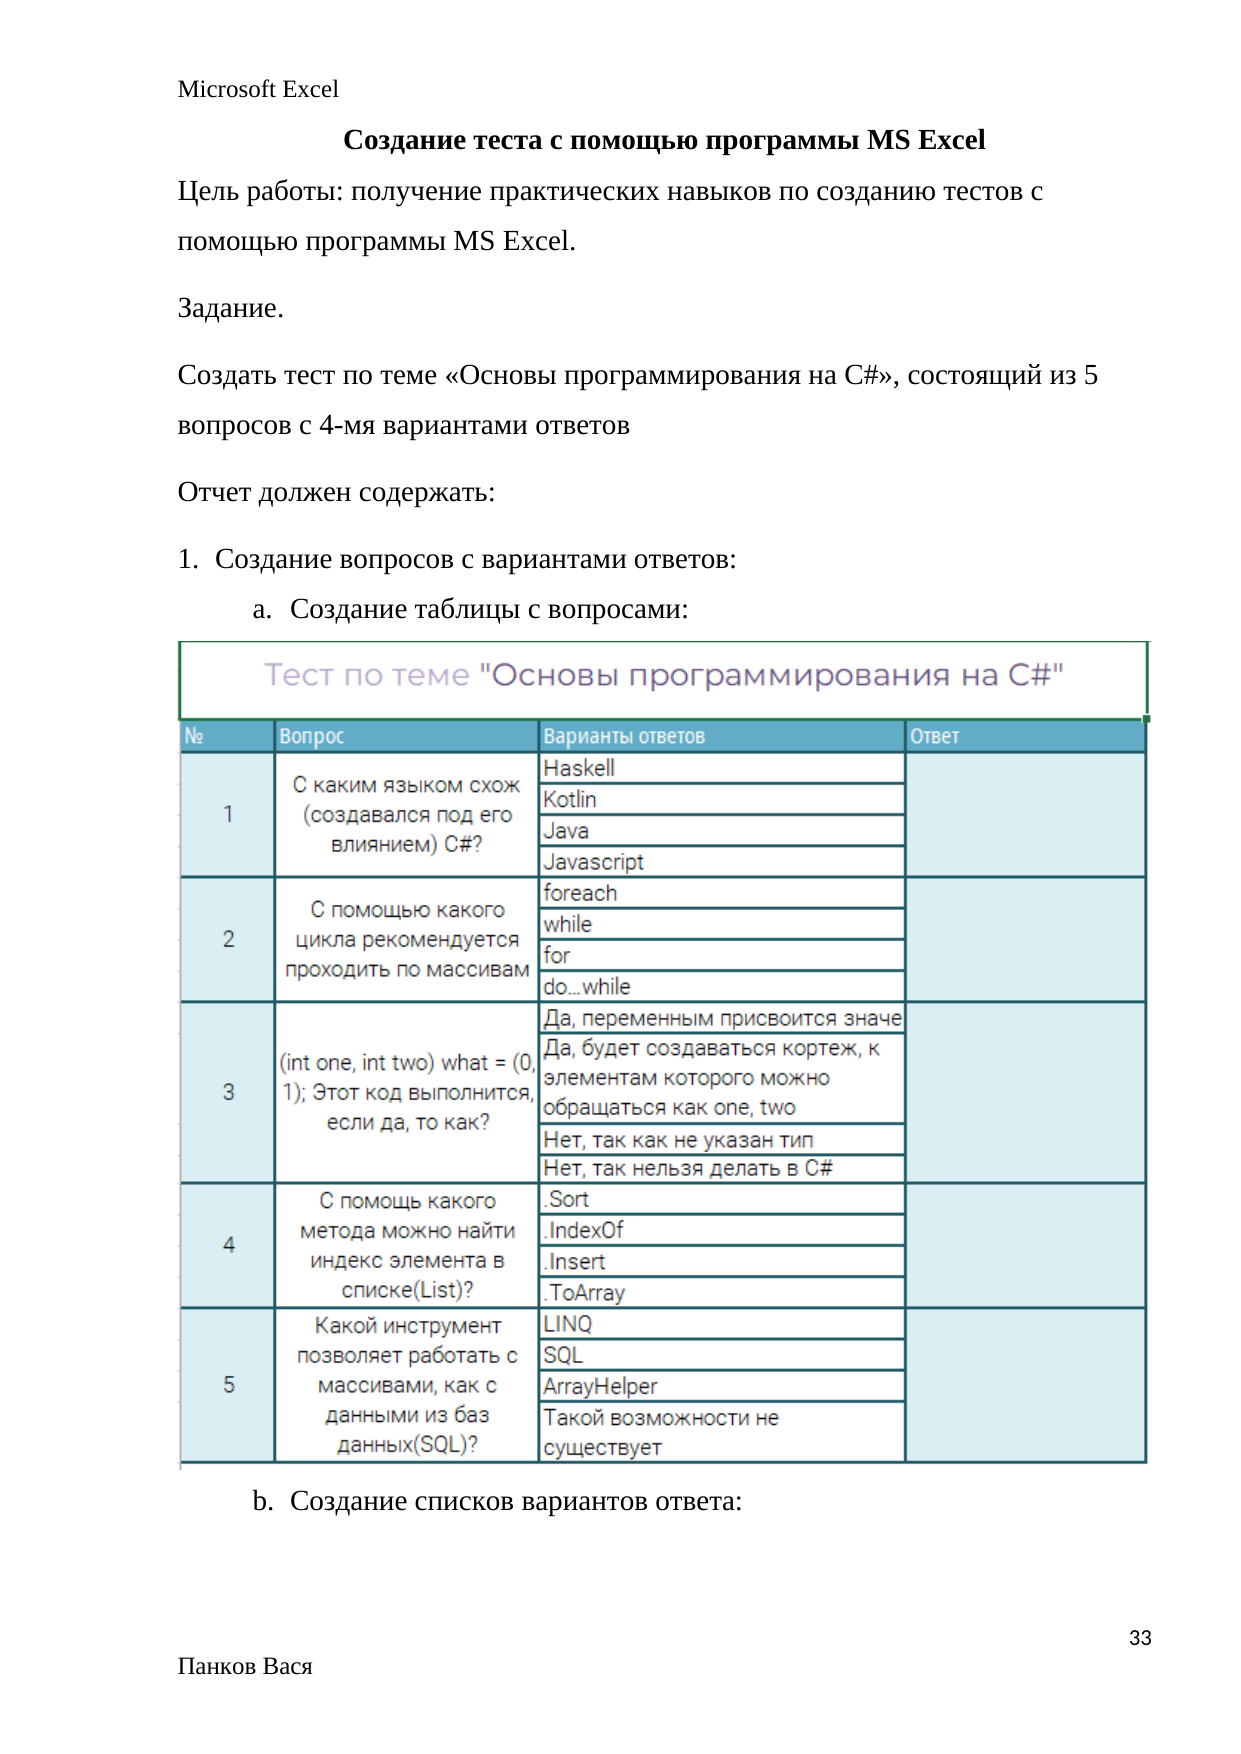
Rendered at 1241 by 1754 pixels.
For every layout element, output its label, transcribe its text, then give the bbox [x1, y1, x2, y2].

text Цель работы: получение практических навыков по созданию тестов с помощью программы MS Excel. [177, 173, 1152, 256]
subtitle Создание теста с помощью программы MS Excel [177, 122, 1152, 156]
picture [177, 641, 1152, 1470]
list Создание таблицы с вопросами: [252, 591, 1152, 625]
text Отчет должен содержать: [177, 474, 1152, 508]
text Задание. [177, 290, 1152, 323]
text Создать тест по теме «Основы программирования на C#», состоящий из 5 вопросов с 4-мя вариантами ответов [177, 357, 1152, 441]
list Создание списков вариантов ответа: [252, 1483, 1152, 1517]
list Создание вопросов с вариантами ответов: [177, 541, 1152, 575]
